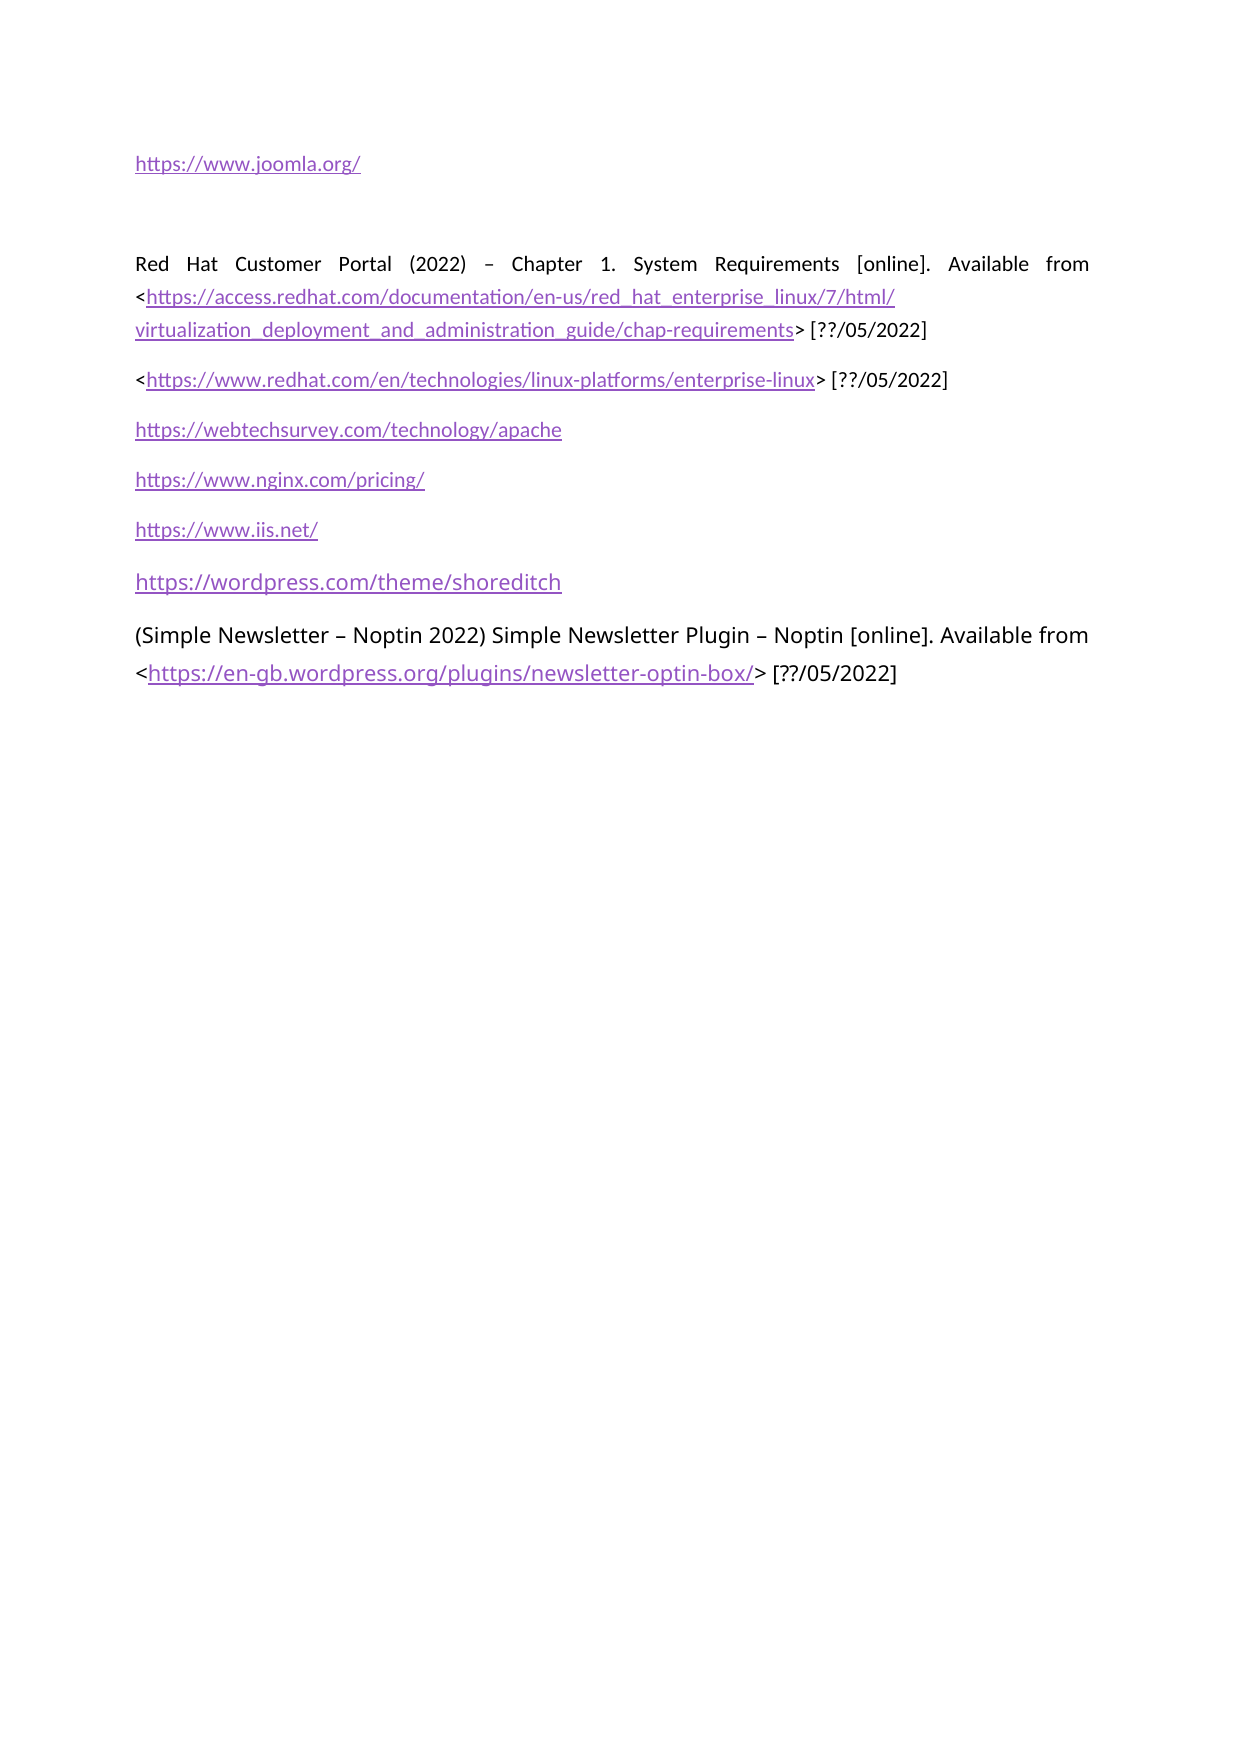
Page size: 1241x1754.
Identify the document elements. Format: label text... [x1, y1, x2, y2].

text (Simple Newsletter – Noptin 2022) Simple Newsletter Plugin – Noptin [online]. Available from <https://en-gb.wordpress.org/plugins/newsletter-optin-box/> [??/05/2022] [135, 621, 1090, 687]
text https://www.nginx.com/pricing/ [135, 467, 1090, 493]
text Red Hat Customer Portal (2022) – Chapter 1. System Requirements [online]. Available from <https://access.redhat.com/documentation/en-us/red_hat_enterprise_linux/7/html/virtualization_deployment_and_administration_guide/chap-requirements> [??/05/2022] [135, 250, 1090, 343]
text <https://www.redhat.com/en/technologies/linux-platforms/enterprise-linux> [??/05/2022] [135, 367, 1090, 393]
text https://www.iis.net/ [135, 517, 1090, 543]
text https://www.joomla.org/ [135, 150, 1090, 177]
text https://wordpress.com/theme/shoreditch [135, 567, 1090, 596]
text https://webtechsurvey.com/technology/apache [135, 417, 1090, 443]
